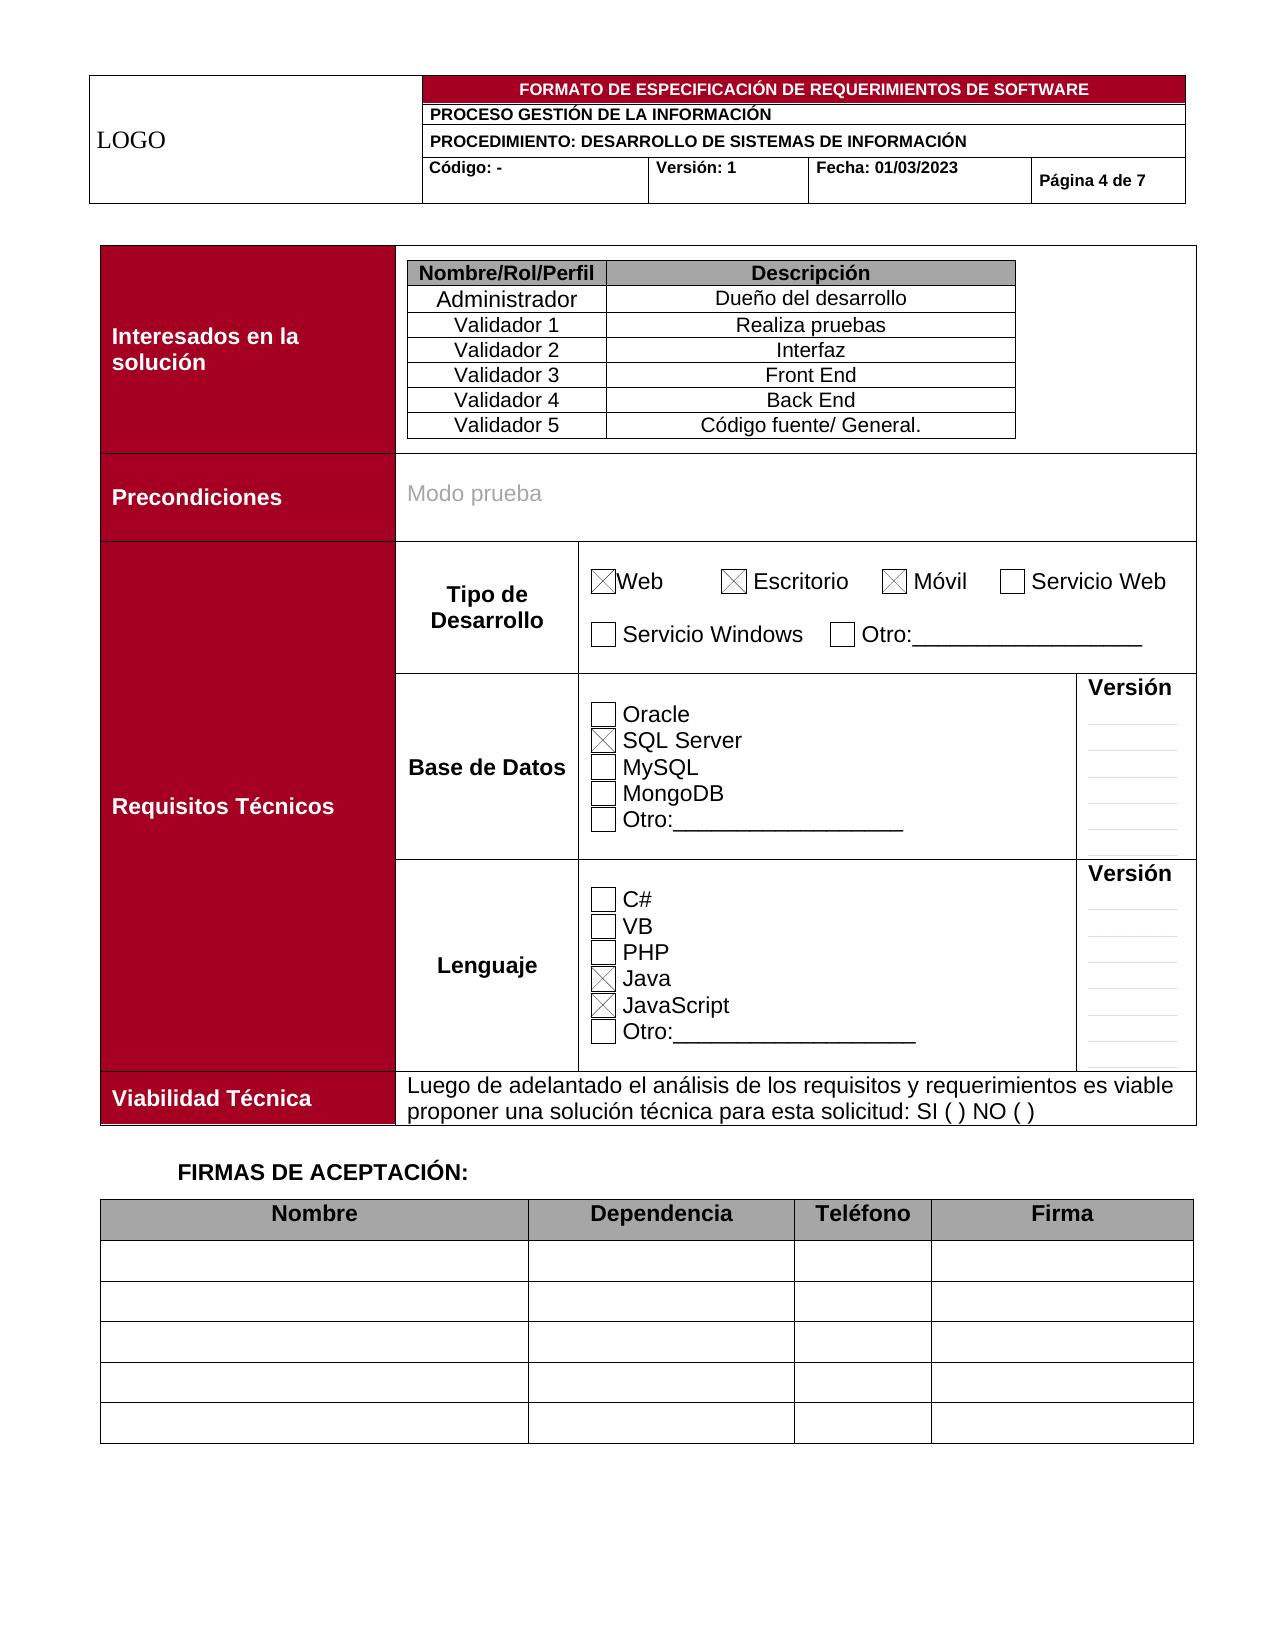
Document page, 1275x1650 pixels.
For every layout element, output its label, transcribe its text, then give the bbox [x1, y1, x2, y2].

table_cell Oracle SQL Server MySQL MongoDB Otro:__________________ [579, 674, 1076, 859]
table_header Nombre [101, 1200, 528, 1240]
table_header Dependencia [529, 1200, 794, 1240]
table_cell Tipo de Desarrollo [396, 542, 578, 673]
table_cell [101, 1282, 528, 1321]
table_cell Precondiciones [101, 454, 395, 541]
table_cell [101, 1241, 528, 1281]
table_header Firma [932, 1200, 1193, 1240]
table_header Teléfono [795, 1200, 931, 1240]
table_cell Modo prueba [396, 454, 1196, 541]
table_cell [396, 246, 1196, 453]
table_cell [932, 1403, 1193, 1443]
table_cell [932, 1241, 1193, 1281]
table_cell [795, 1322, 931, 1362]
table_cell Base de Datos [396, 674, 578, 859]
table_cell [101, 1403, 528, 1443]
table_cell Versión _______ _______ _______ _______ _______ _______ [1077, 674, 1196, 859]
table_cell Viabilidad Técnica [101, 1072, 395, 1124]
table_cell [529, 1282, 794, 1321]
table_cell [932, 1282, 1193, 1321]
table_cell Luego de adelantado el análisis de los requisitos y requerimientos es viable proponer una solución técnica para esta solicitud: SI ( ) NO ( ) [396, 1072, 1196, 1124]
table_cell [795, 1282, 931, 1321]
table_cell [795, 1363, 931, 1402]
table_cell Versión _______ _______ _______ _______ _______ _______ _______ [1077, 860, 1196, 1071]
table_cell [795, 1241, 931, 1281]
table_cell [932, 1363, 1193, 1402]
table_cell Lenguaje [396, 860, 578, 1071]
table_cell C# VB PHP Java JavaScript Otro:___________________ [579, 860, 1076, 1071]
table_cell Web Escritorio Móvil Servicio Web Servicio Windows Otro:__________________ [579, 542, 1196, 673]
text FIRMAS DE ACEPTACIÓN: [177, 1159, 1098, 1185]
table_cell [932, 1322, 1193, 1362]
table_cell [101, 1363, 528, 1402]
table_cell [529, 1363, 794, 1402]
table_cell [529, 1322, 794, 1362]
table_cell [795, 1403, 931, 1443]
table_cell [529, 1403, 794, 1443]
table_cell [529, 1241, 794, 1281]
table_cell Requisitos Técnicos [101, 542, 395, 1071]
table_cell [101, 1322, 528, 1362]
table_cell Interesados en la solución [101, 246, 395, 453]
